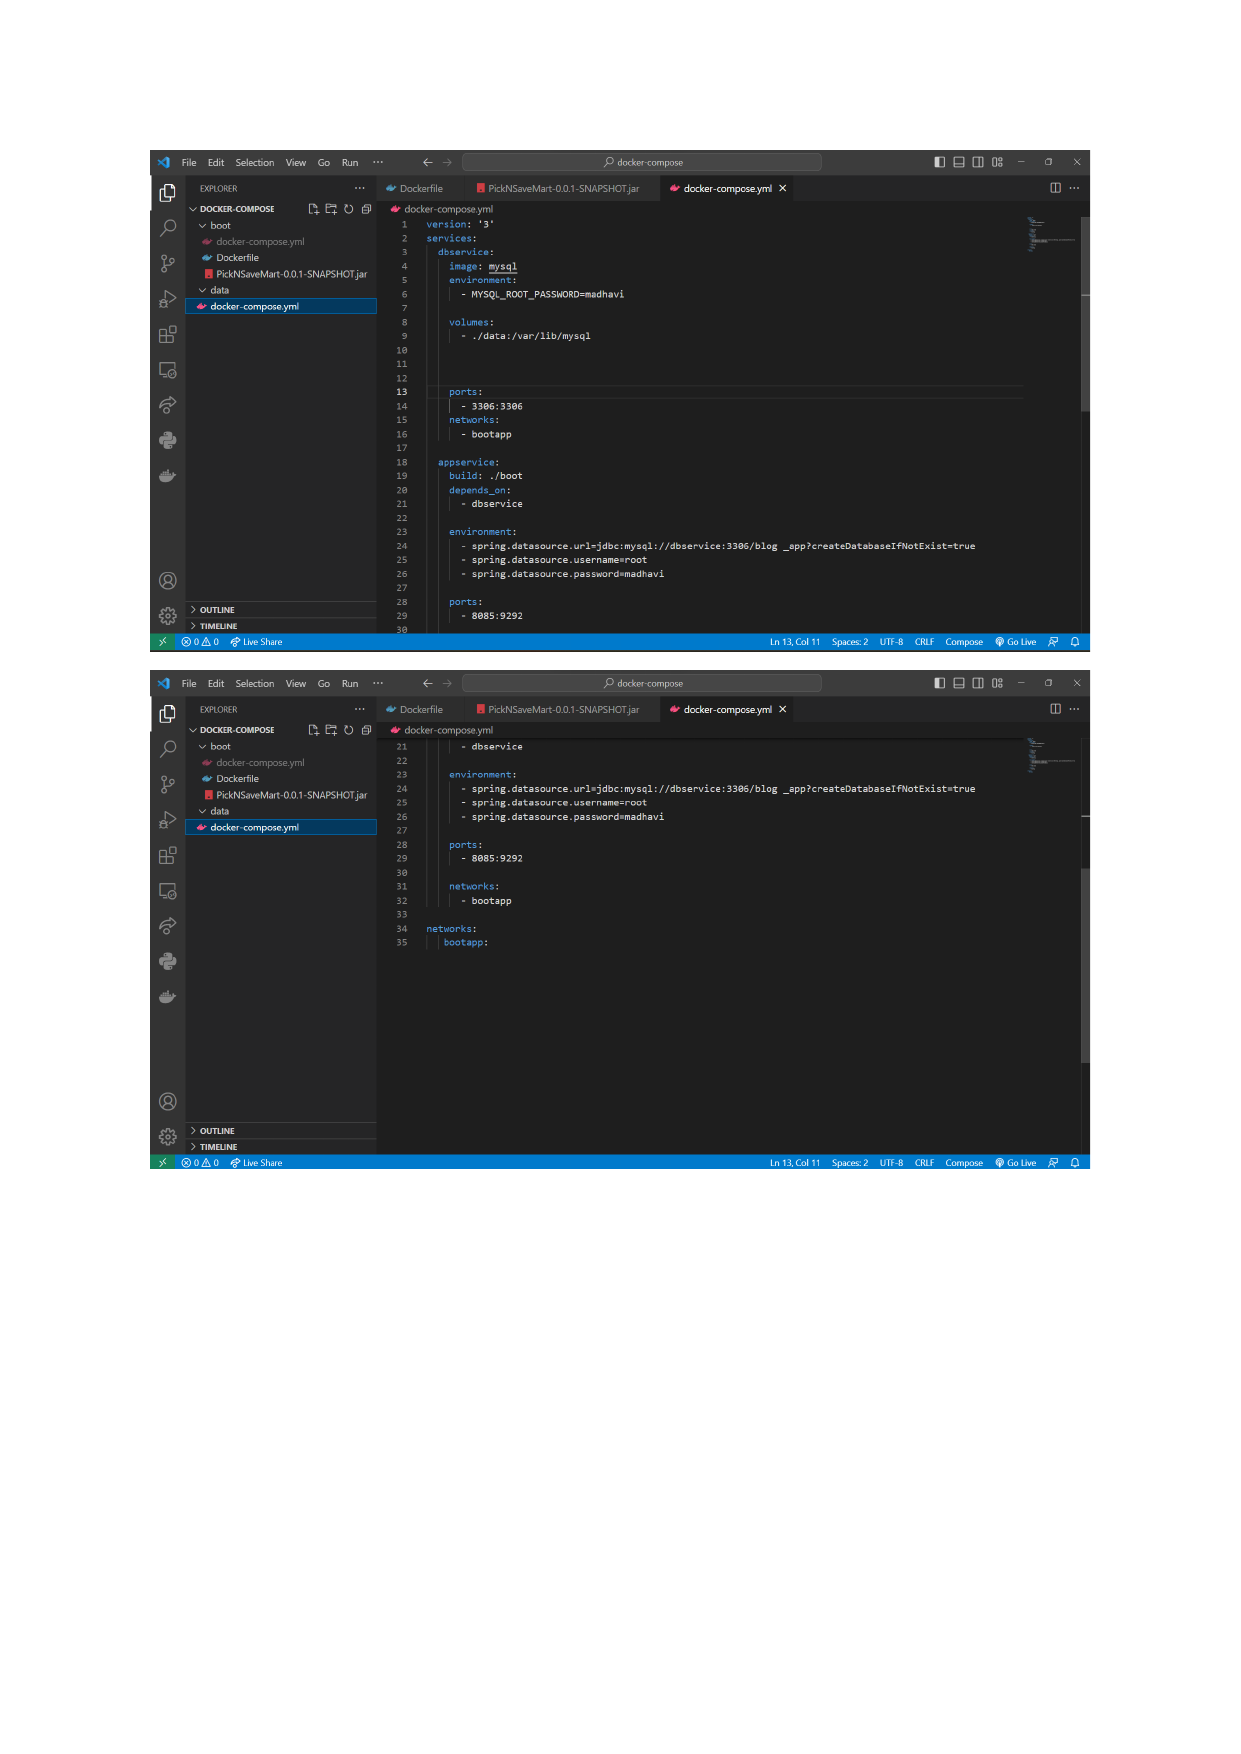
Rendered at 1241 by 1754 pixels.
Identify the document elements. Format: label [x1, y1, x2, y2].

picture [150, 670, 1091, 1169]
picture [150, 150, 1091, 652]
